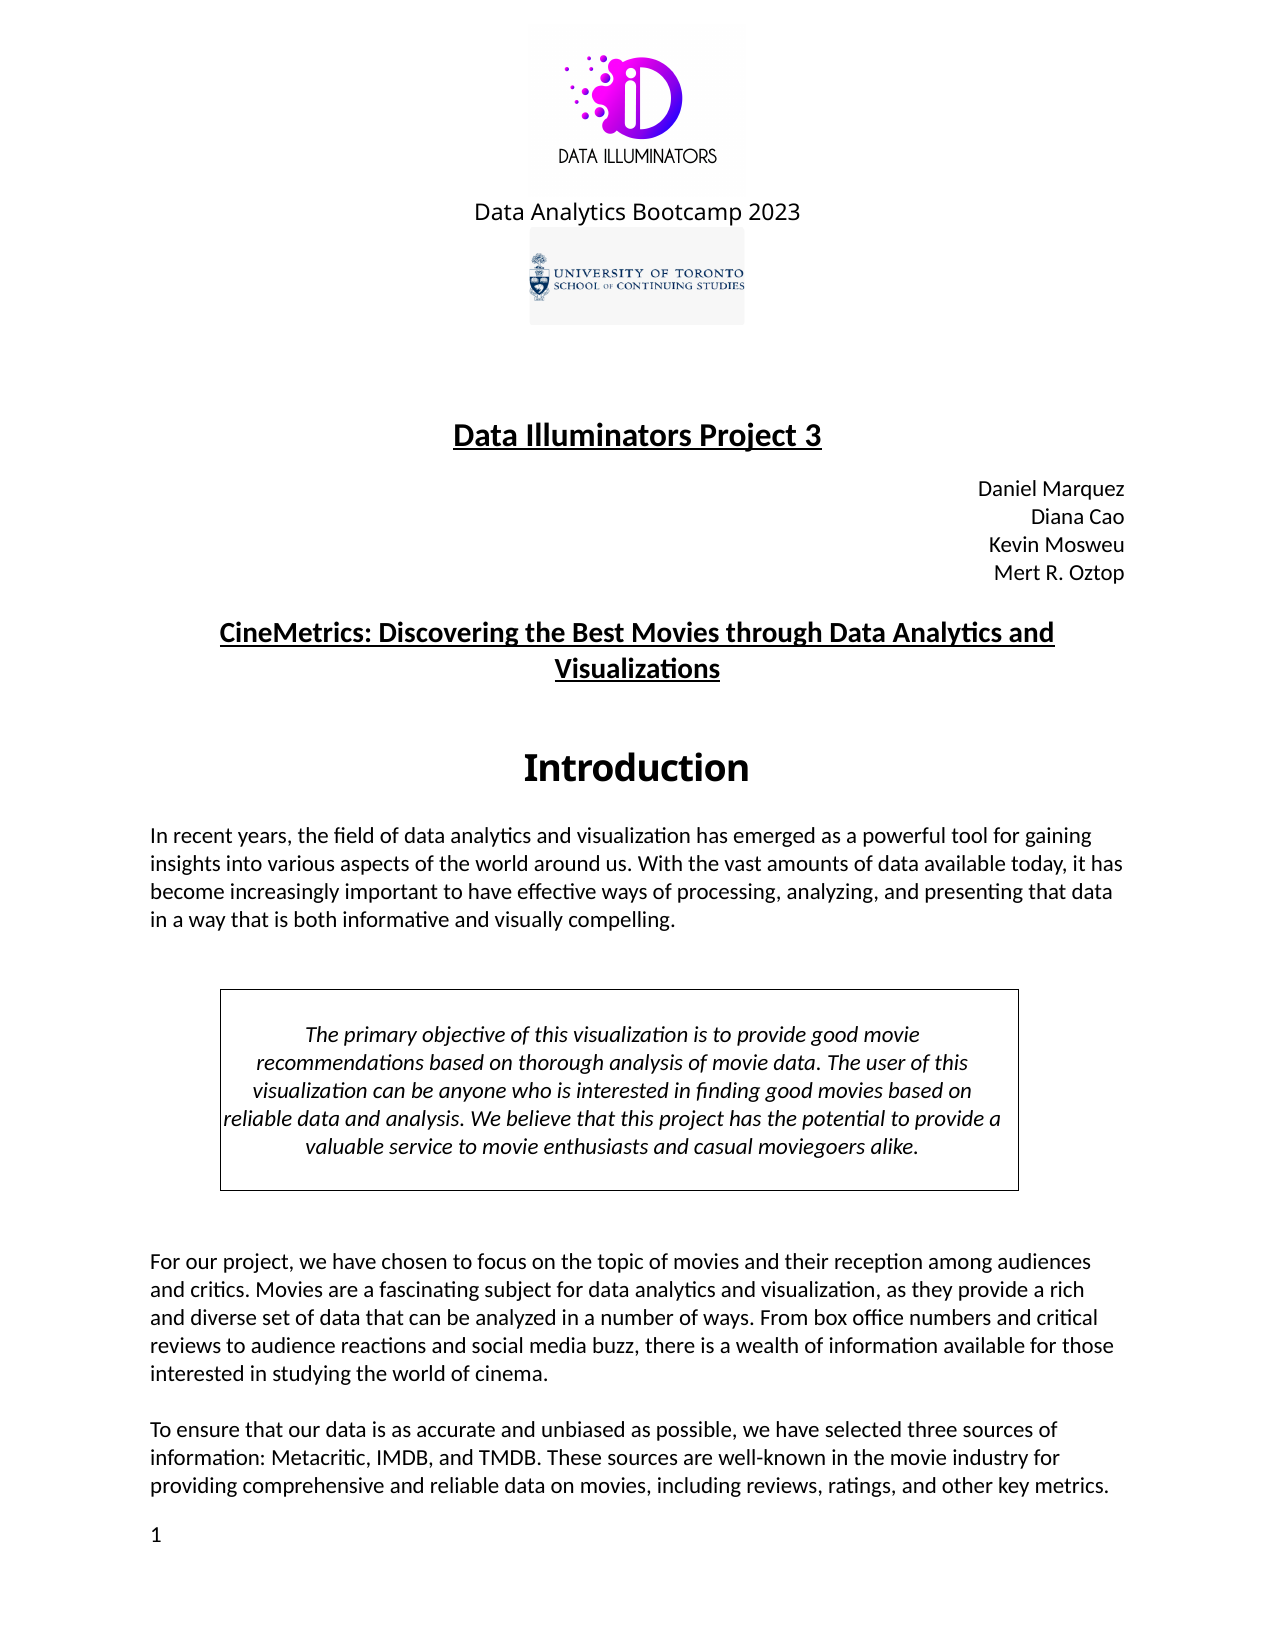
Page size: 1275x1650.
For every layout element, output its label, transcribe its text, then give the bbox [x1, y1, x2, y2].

text In recent years, the field of data analytics and visualization has emerged as a powerful tool for gaining insights into various aspects of the world around us. With the vast amounts of data available today, it has become increasingly important to have effective ways of processing, analyzing, and presenting that data in a way that is both informative and visually compelling. [150, 821, 1124, 933]
text Kevin Mosweu [150, 530, 1124, 558]
title Introduction [150, 742, 1124, 793]
text For our project, we have chosen to focus on the topic of movies and their reception among audiences and critics. Movies are a fascinating subject for data analytics and visualization, as they provide a rich and diverse set of data that can be analyzed in a number of ways. From box office numbers and critical reviews to audience reactions and social media buzz, there is a wealth of information available for those interested in studying the world of cinema. [150, 1247, 1124, 1387]
text Diana Cao [150, 502, 1124, 530]
text Mert R. Oztop [150, 558, 1124, 586]
picture [529, 227, 745, 325]
text Daniel Marquez [150, 474, 1124, 502]
text CineMetrics: Discovering the Best Movies through Data Analytics and Visualizations [150, 614, 1124, 686]
picture [528, 24, 747, 197]
table_header The primary objective of this visualization is to provide good movie recommendations based on thorough analysis of movie data. The user of this visualization can be anyone who is interested in finding good movies based on reliable data and analysis. We believe that this project has the potential to provide a valuable service to movie enthusiasts and casual moviegoers alike. [221, 990, 1018, 1190]
text Data Illuminators Project 3 [150, 414, 1124, 454]
